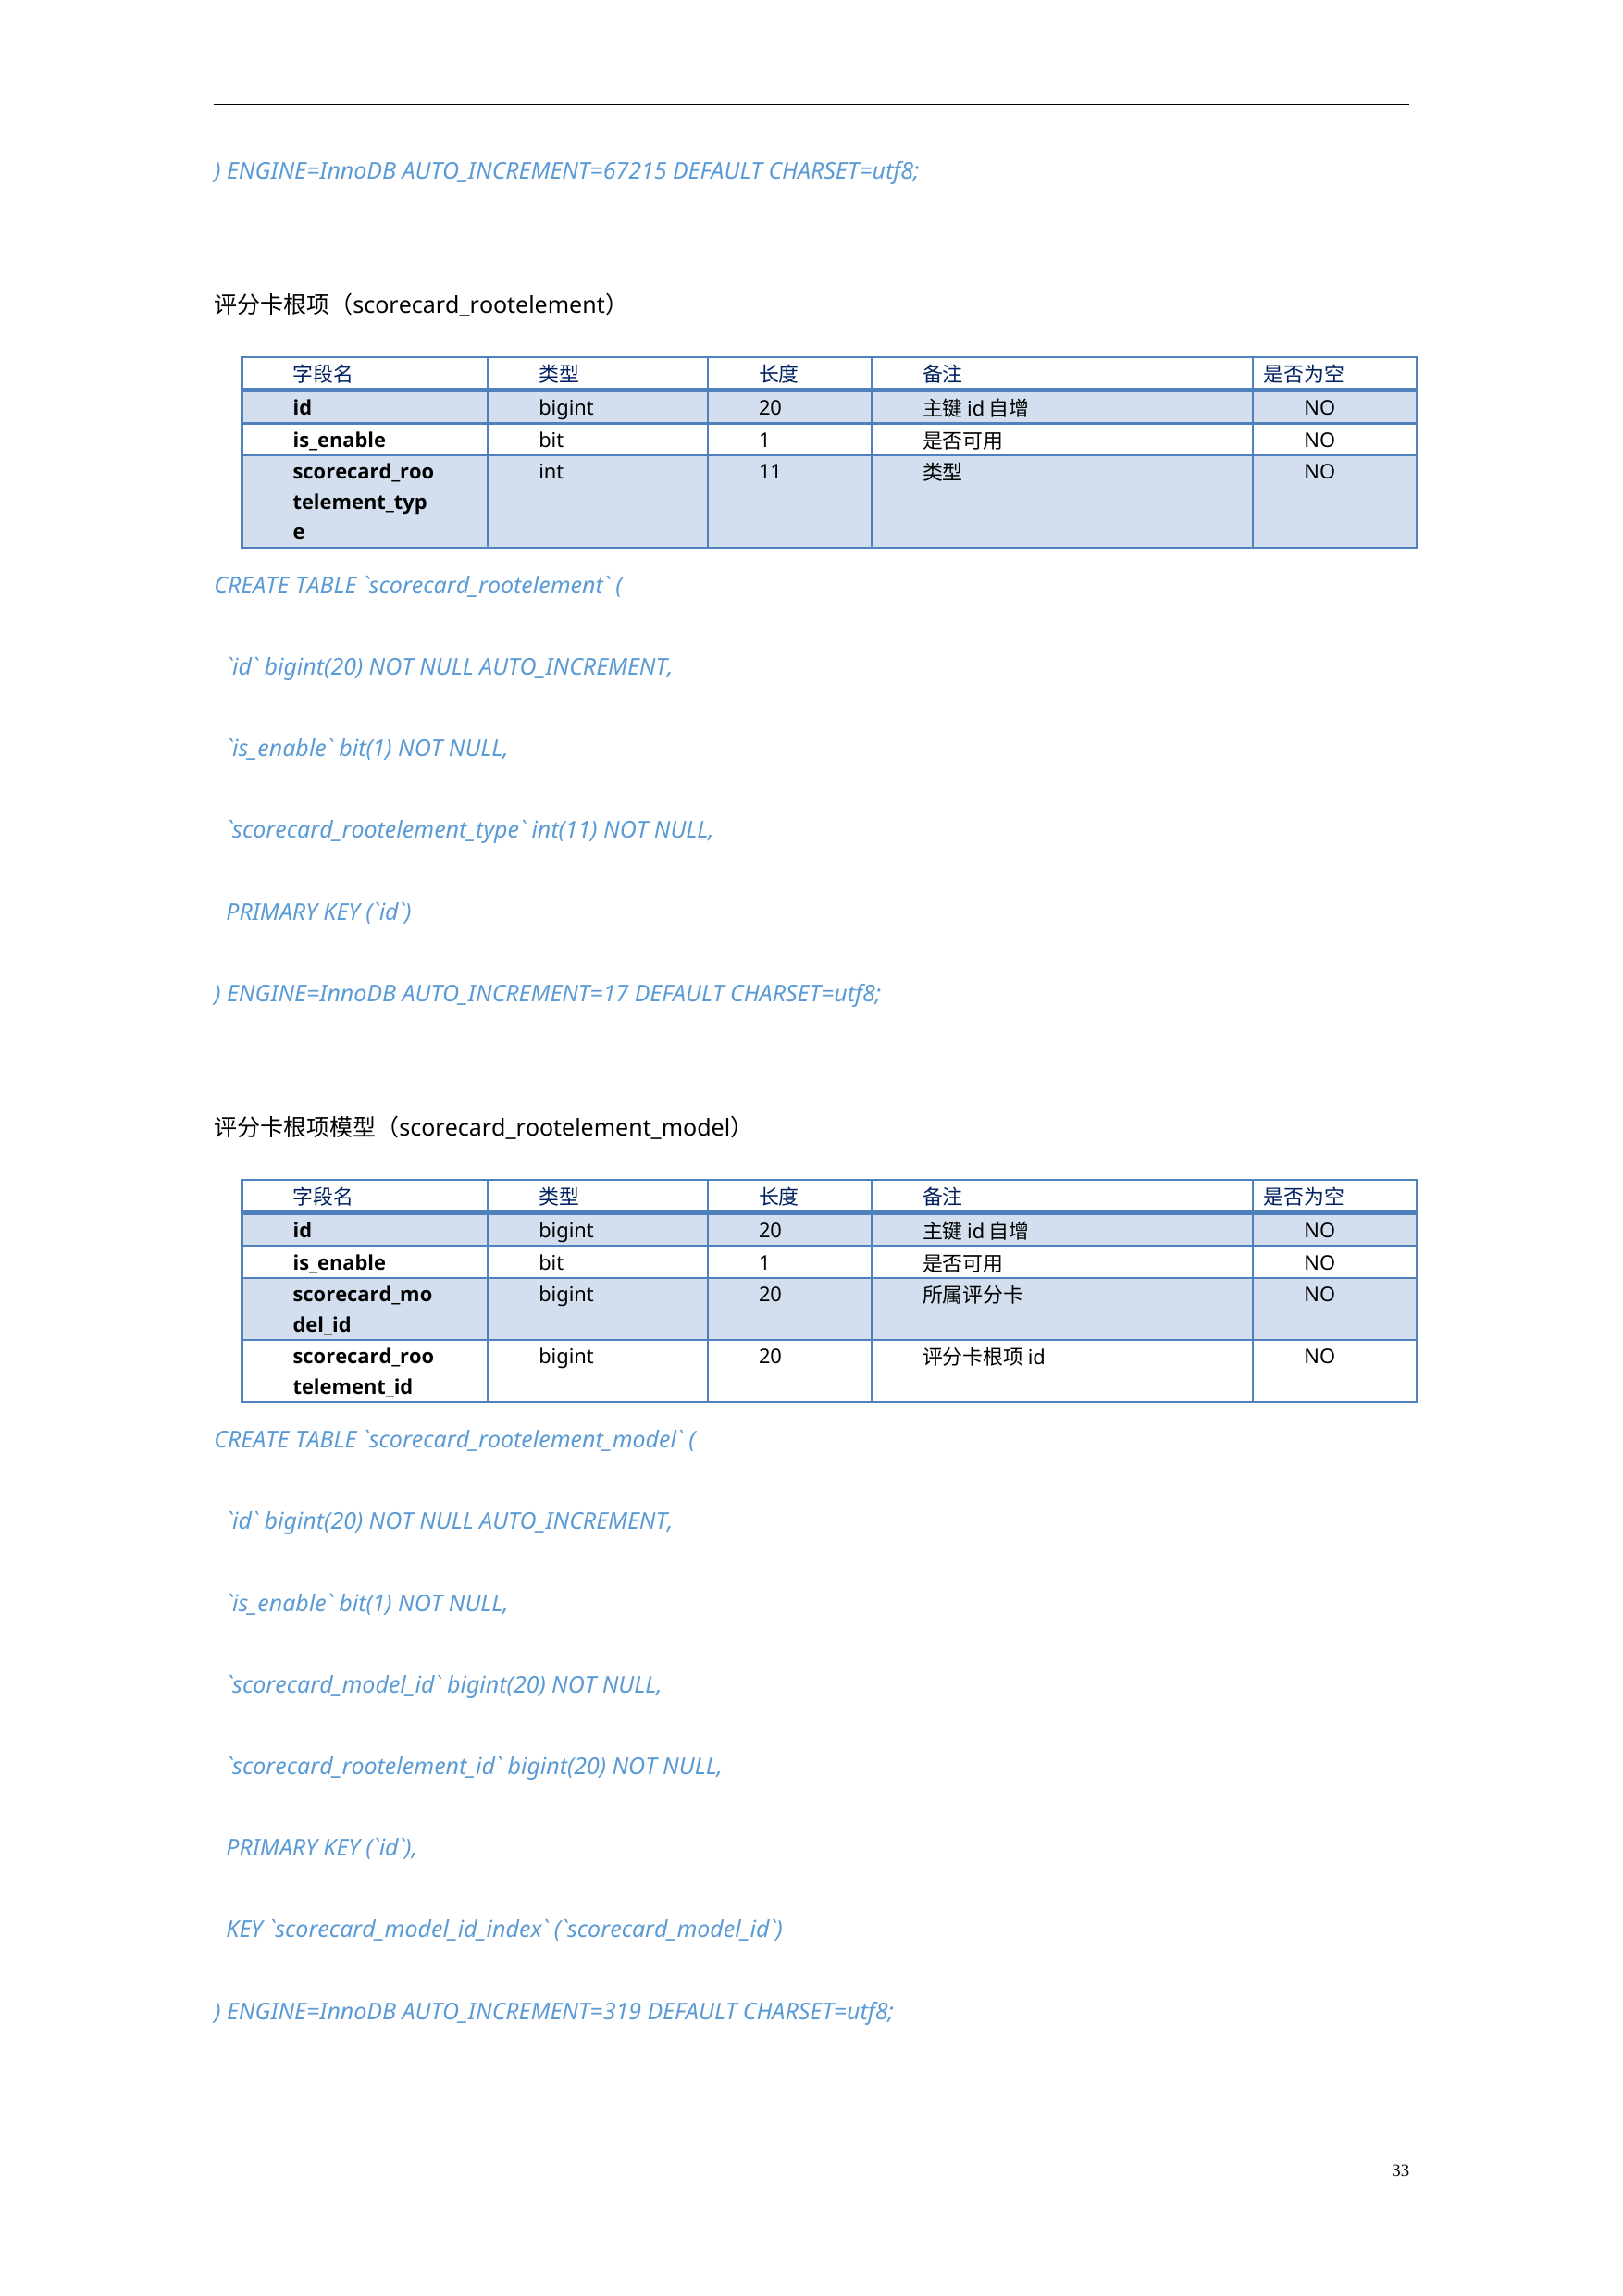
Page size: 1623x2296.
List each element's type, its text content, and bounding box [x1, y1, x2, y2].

table_cell 是否可用 [873, 425, 1252, 454]
table_header 类型 [489, 1181, 707, 1210]
text `id` bigint(20) NOT NULL AUTO_INCREMENT, [214, 1491, 1409, 1551]
text `id` bigint(20) NOT NULL AUTO_INCREMENT, [214, 636, 1409, 696]
table_cell scorecard_rootelement_type [243, 456, 487, 547]
text CREATE TABLE `scorecard_rootelement` ( [214, 554, 1409, 614]
table_cell bit [489, 1247, 707, 1277]
text `scorecard_rootelement_id` bigint(20) NOT NULL, [214, 1735, 1409, 1795]
table_cell 类型 [873, 456, 1252, 547]
table_header 字段名 [243, 358, 487, 388]
table_cell bigint [489, 392, 707, 422]
text ) ENGINE=InnoDB AUTO_INCREMENT=319 DEFAULT CHARSET=utf8; [214, 1980, 1409, 2041]
table_cell 1 [709, 1247, 871, 1277]
table_cell 是否可用 [873, 1247, 1252, 1277]
table_cell NO [1254, 1279, 1416, 1339]
table_cell NO [1254, 456, 1416, 547]
text `scorecard_rootelement_type` int(11) NOT NULL, [214, 800, 1409, 860]
text `is_enable` bit(1) NOT NULL, [214, 1572, 1409, 1632]
text CREATE TABLE `scorecard_rootelement_model` ( [214, 1409, 1409, 1469]
text PRIMARY KEY (`id`), [214, 1817, 1409, 1877]
text PRIMARY KEY (`id`) [214, 881, 1409, 941]
text ) ENGINE=InnoDB AUTO_INCREMENT=17 DEFAULT CHARSET=utf8; [214, 962, 1409, 1023]
table_cell 11 [709, 456, 871, 547]
table_cell scorecard_rootelement_id [243, 1341, 487, 1401]
text ) ENGINE=InnoDB AUTO_INCREMENT=67215 DEFAULT CHARSET=utf8; [214, 140, 1409, 200]
table_cell NO [1254, 425, 1416, 454]
table_cell NO [1254, 1247, 1416, 1277]
table_cell bit [489, 425, 707, 454]
table_cell bigint [489, 1215, 707, 1245]
text KEY `scorecard_model_id_index` (`scorecard_model_id`) [214, 1899, 1409, 1959]
table_cell NO [1254, 392, 1416, 422]
table_cell 1 [709, 425, 871, 454]
table_cell 20 [709, 1341, 871, 1401]
table_cell int [489, 456, 707, 547]
table_cell id [243, 1215, 487, 1245]
table_cell 20 [709, 1279, 871, 1339]
table_cell bigint [489, 1279, 707, 1339]
table_cell is_enable [243, 1247, 487, 1277]
table_header 是否为空 [1254, 1181, 1416, 1210]
table_cell NO [1254, 1215, 1416, 1245]
table_cell 20 [709, 1215, 871, 1245]
table_cell is_enable [243, 425, 487, 454]
table_cell 评分卡根项id [873, 1341, 1252, 1401]
table_header 长度 [709, 358, 871, 388]
text `scorecard_model_id` bigint(20) NOT NULL, [214, 1654, 1409, 1714]
table_header 长度 [709, 1181, 871, 1210]
text 评分卡根项模型（scorecard_rootelement_model） [214, 1096, 1409, 1156]
table_cell id [243, 392, 487, 422]
text 评分卡根项（scorecard_rootelement） [214, 273, 1409, 333]
table_header 类型 [489, 358, 707, 388]
table_header 备注 [873, 358, 1252, 388]
text `is_enable` bit(1) NOT NULL, [214, 717, 1409, 777]
table_header 备注 [873, 1181, 1252, 1210]
table_cell 主键id自增 [873, 1215, 1252, 1245]
table_header 是否为空 [1254, 358, 1416, 388]
table_cell 所属评分卡 [873, 1279, 1252, 1339]
table_cell 主键id自增 [873, 392, 1252, 422]
table_cell 20 [709, 392, 871, 422]
table_cell scorecard_model_id [243, 1279, 487, 1339]
table_cell bigint [489, 1341, 707, 1401]
table_header 字段名 [243, 1181, 487, 1210]
table_cell NO [1254, 1341, 1416, 1401]
